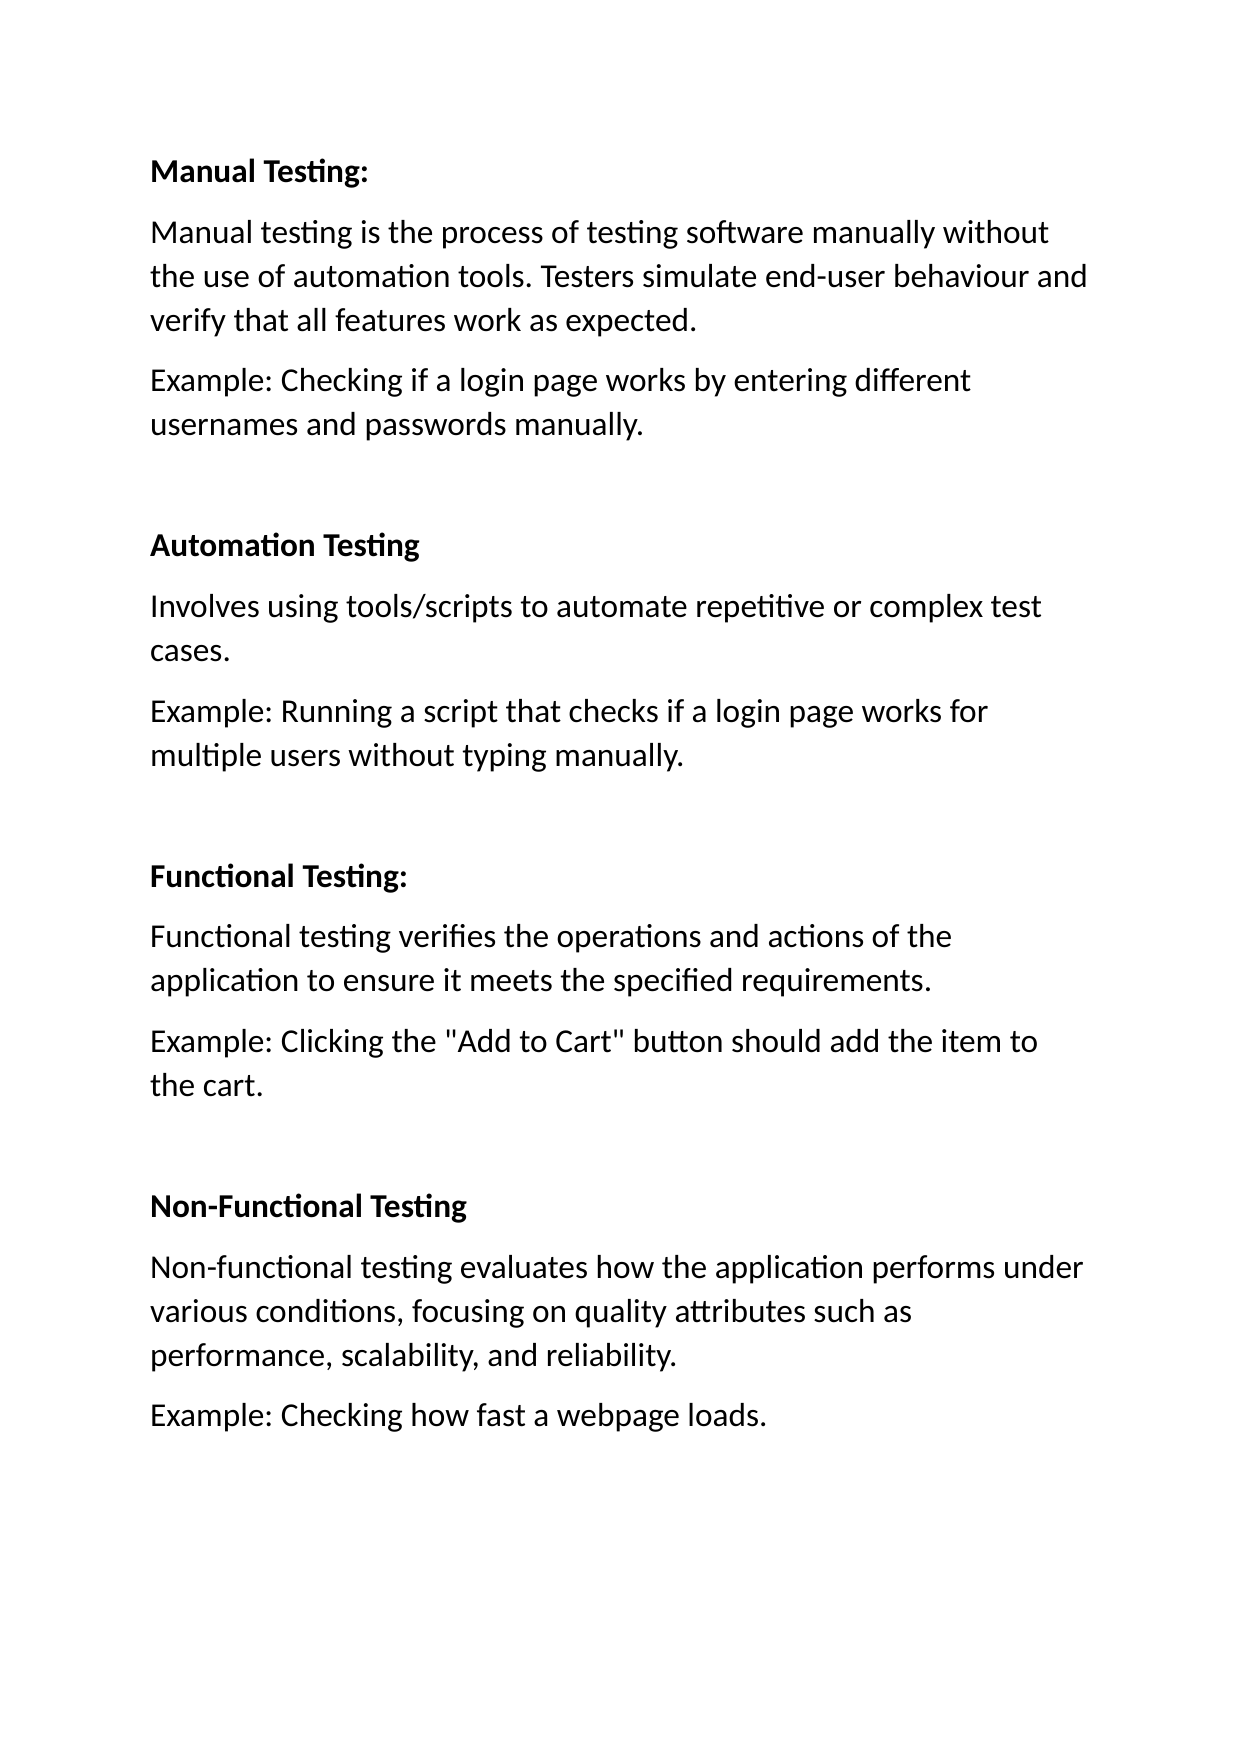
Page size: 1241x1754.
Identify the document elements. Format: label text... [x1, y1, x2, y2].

text Manual Testing: [150, 150, 1090, 191]
text Automation Testing [150, 524, 1090, 565]
text Example: Checking how fast a webpage loads. [150, 1394, 1090, 1435]
text Non-Functional Testing [150, 1185, 1090, 1226]
text Involves using tools/scripts to automate repetitive or complex test cases. [150, 585, 1090, 670]
text Example: Checking if a login page works by entering different usernames and passwords manually. [150, 359, 1090, 444]
text Functional testing verifies the operations and actions of the application to ensure it meets the specified requirements. [150, 915, 1090, 1000]
text Non-functional testing evaluates how the application performs under various conditions, focusing on quality attributes such as performance, scalability, and reliability. [150, 1246, 1090, 1374]
text Manual testing is the process of testing software manually without the use of automation tools. Testers simulate end-user behaviour and verify that all features work as expected. [150, 211, 1090, 339]
text Functional Testing: [150, 855, 1090, 896]
text Example: Clicking the "Add to Cart" button should add the item to the cart. [150, 1020, 1090, 1105]
text Example: Running a script that checks if a login page works for multiple users without typing manually. [150, 689, 1090, 774]
